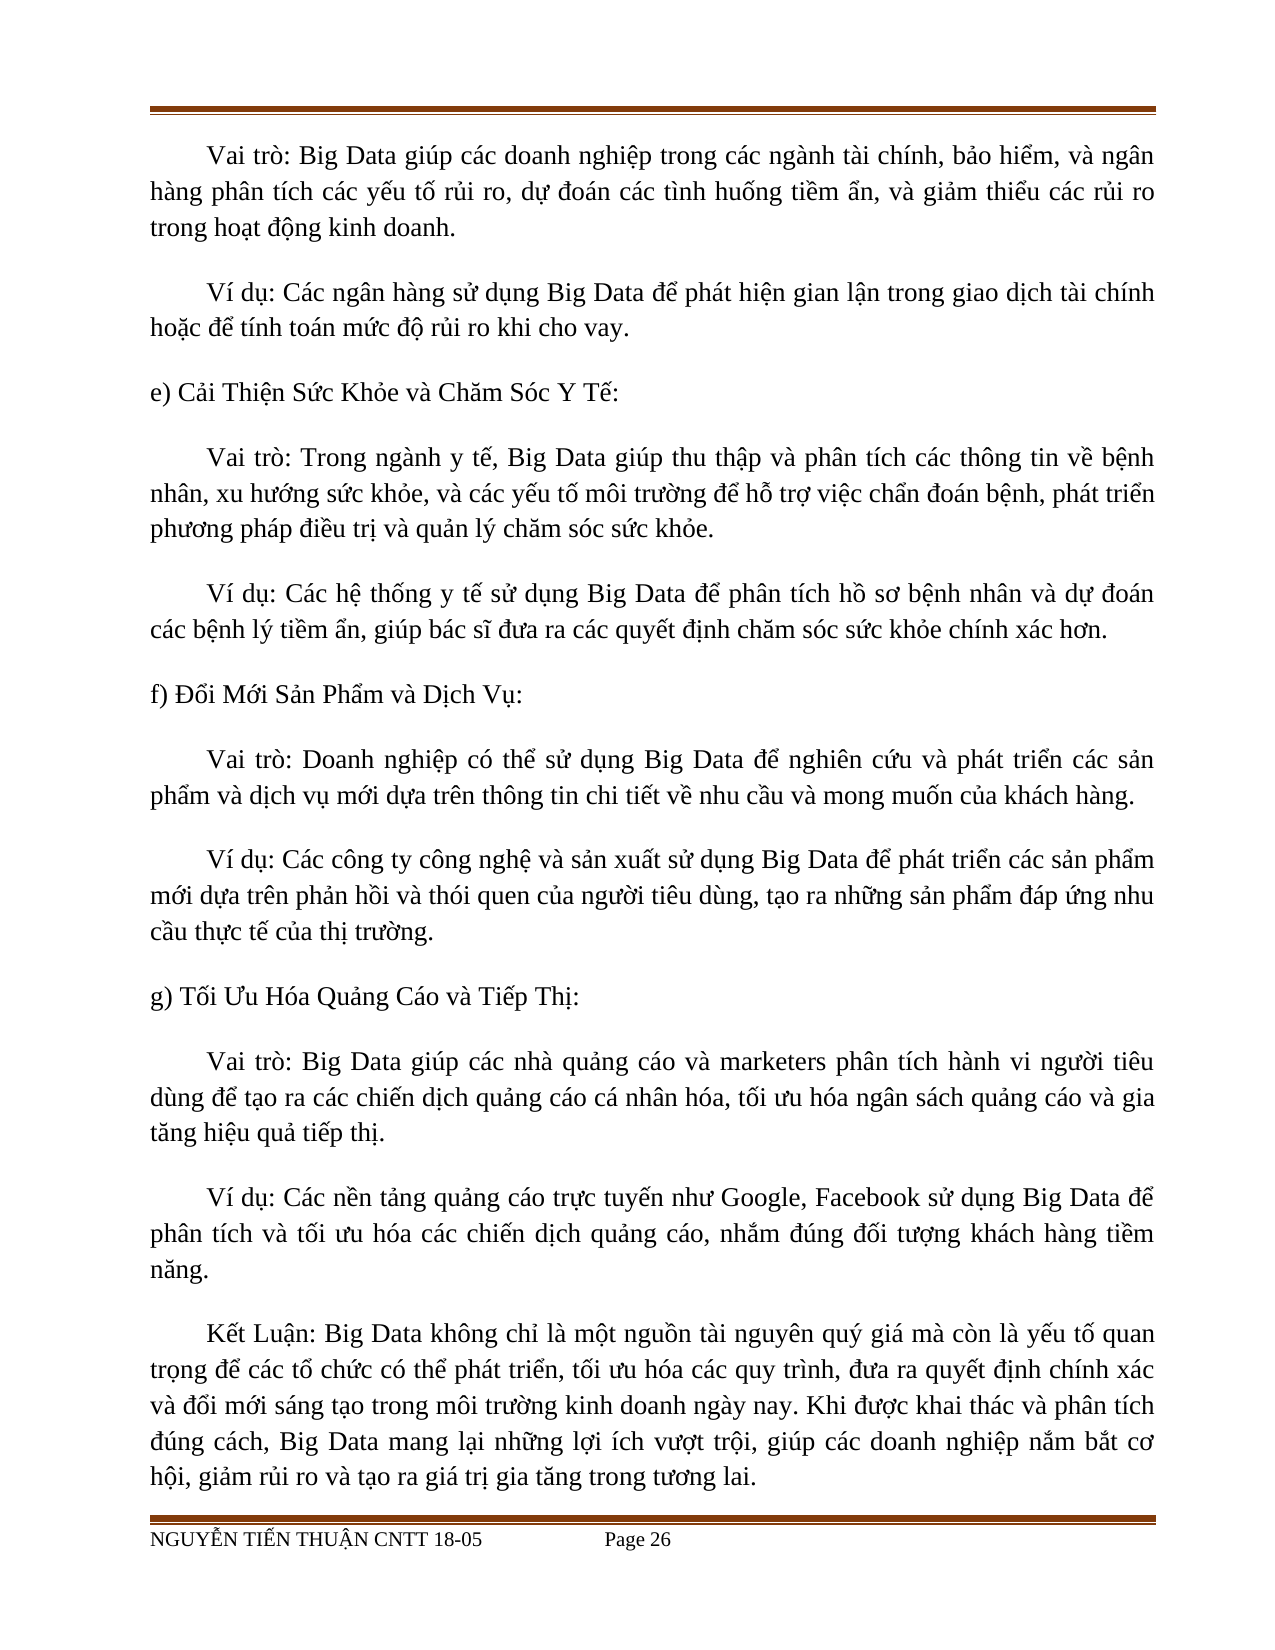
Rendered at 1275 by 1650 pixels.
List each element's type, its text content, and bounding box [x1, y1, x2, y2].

text Ví dụ: Các nền tảng quảng cáo trực tuyến như Google, Facebook sử dụng Big Data để phân tích và tối ưu hóa các chiến dịch quảng cáo, nhắm đúng đối tượng khách hàng tiềm năng. [150, 1181, 1156, 1284]
text Vai trò: Trong ngành y tế, Big Data giúp thu thập và phân tích các thông tin về bệnh nhân, xu hướng sức khỏe, và các yếu tố môi trường để hỗ trợ việc chẩn đoán bệnh, phát triển phương pháp điều trị và quản lý chăm sóc sức khỏe. [150, 441, 1156, 544]
text Ví dụ: Các ngân hàng sử dụng Big Data để phát hiện gian lận trong giao dịch tài chính hoặc để tính toán mức độ rủi ro khi cho vay. [150, 276, 1156, 342]
text Ví dụ: Các hệ thống y tế sử dụng Big Data để phân tích hồ sơ bệnh nhân và dự đoán các bệnh lý tiềm ẩn, giúp bác sĩ đưa ra các quyết định chăm sóc sức khỏe chính xác hơn. [150, 577, 1156, 644]
text g) Tối Ưu Hóa Quảng Cáo và Tiếp Thị: [150, 980, 1156, 1011]
text e) Cải Thiện Sức Khỏe và Chăm Sóc Y Tế: [150, 376, 1156, 407]
text Kết Luận: Big Data không chỉ là một nguồn tài nguyên quý giá mà còn là yếu tố quan trọng để các tổ chức có thể phát triển, tối ưu hóa các quy trình, đưa ra quyết định chính xác và đổi mới sáng tạo trong môi trường kinh doanh ngày nay. Khi được khai thác và phân tích đúng cách, Big Data mang lại những lợi ích vượt trội, giúp các doanh nghiệp nắm bắt cơ hội, giảm rủi ro và tạo ra giá trị gia tăng trong tương lai. [150, 1318, 1156, 1492]
text Ví dụ: Các công ty công nghệ và sản xuất sử dụng Big Data để phát triển các sản phẩm mới dựa trên phản hồi và thói quen của người tiêu dùng, tạo ra những sản phẩm đáp ứng nhu cầu thực tế của thị trường. [150, 844, 1156, 946]
text Vai trò: Doanh nghiệp có thể sử dụng Big Data để nghiên cứu và phát triển các sản phẩm và dịch vụ mới dựa trên thông tin chi tiết về nhu cầu và mong muốn của khách hàng. [150, 743, 1156, 810]
text Vai trò: Big Data giúp các doanh nghiệp trong các ngành tài chính, bảo hiểm, và ngân hàng phân tích các yếu tố rủi ro, dự đoán các tình huống tiềm ẩn, và giảm thiểu các rủi ro trong hoạt động kinh doanh. [150, 139, 1156, 242]
text f) Đổi Mới Sản Phẩm và Dịch Vụ: [150, 678, 1156, 709]
text Vai trò: Big Data giúp các nhà quảng cáo và marketers phân tích hành vi người tiêu dùng để tạo ra các chiến dịch quảng cáo cá nhân hóa, tối ưu hóa ngân sách quảng cáo và gia tăng hiệu quả tiếp thị. [150, 1045, 1156, 1147]
